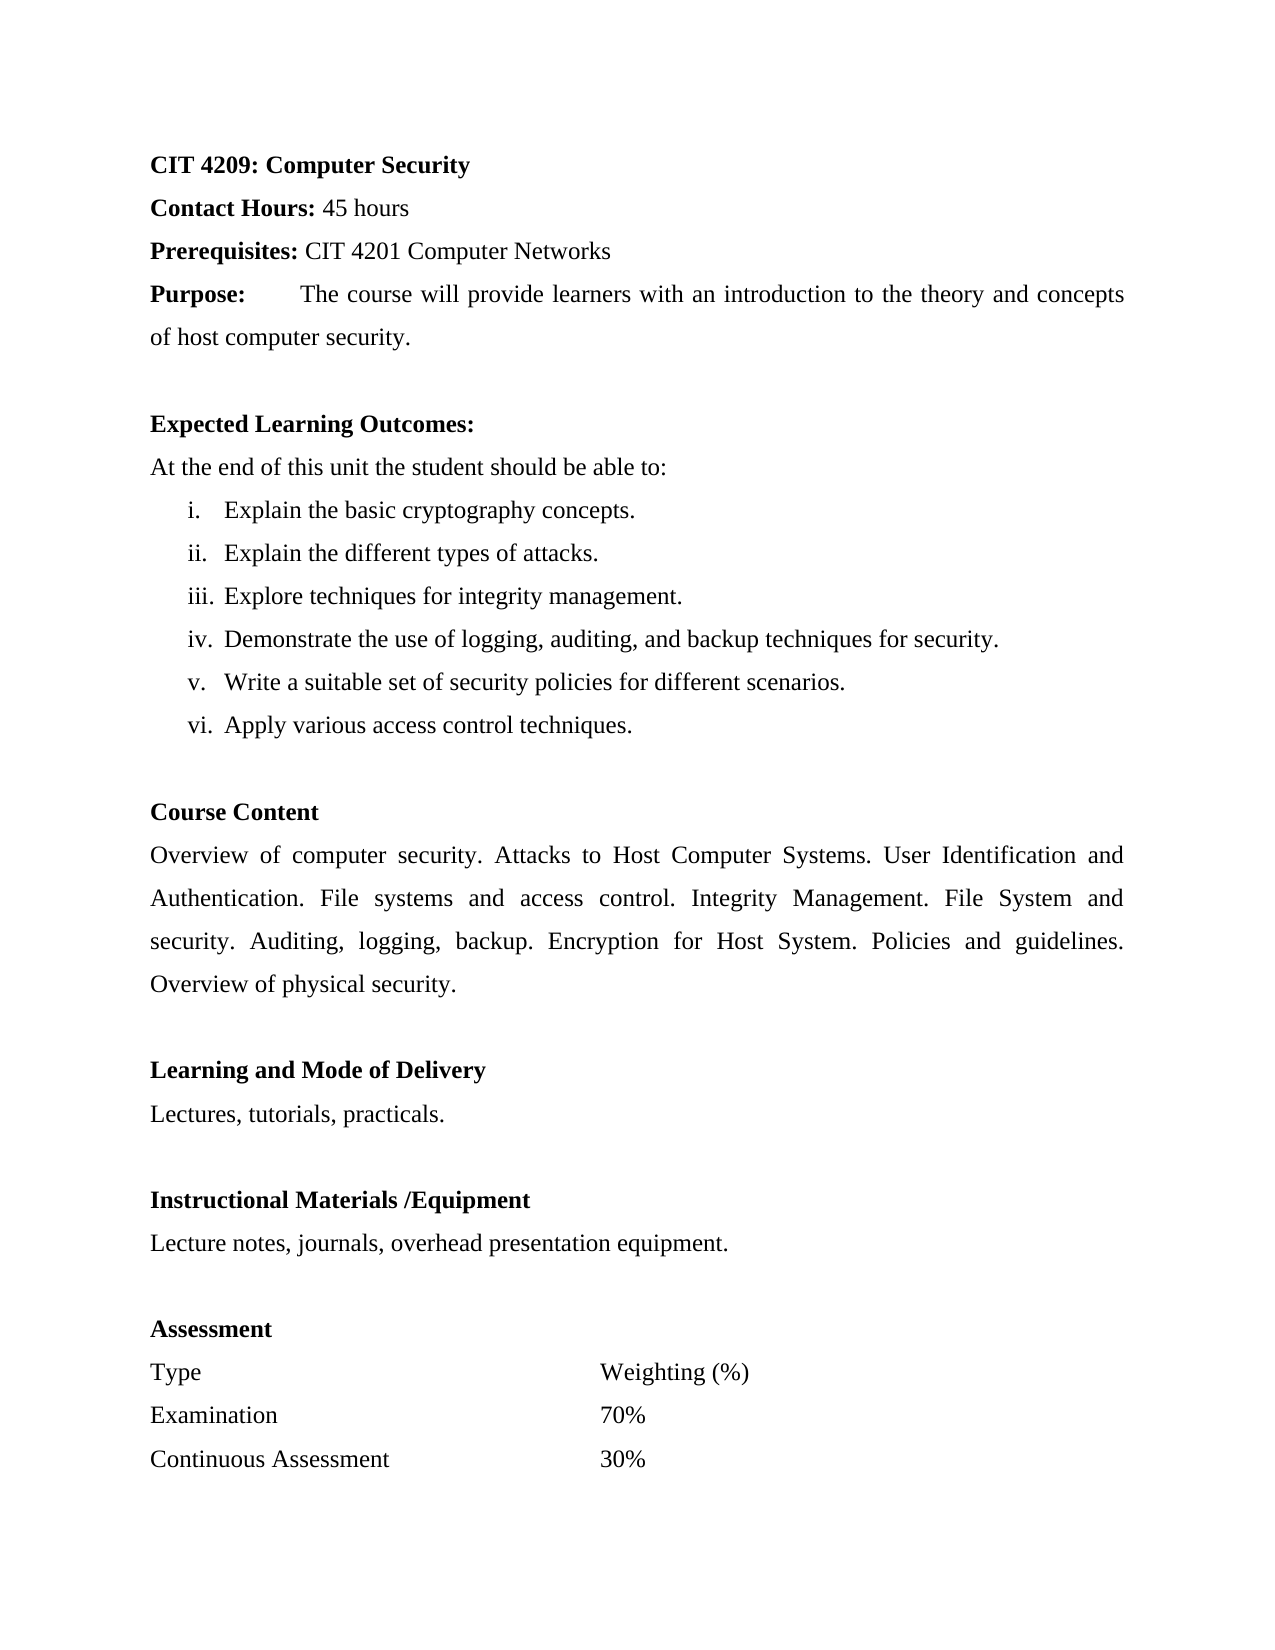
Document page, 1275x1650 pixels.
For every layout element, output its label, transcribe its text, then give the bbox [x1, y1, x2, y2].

text Prerequisites: CIT 4201 Computer Networks [150, 236, 1125, 265]
list Explain the basic cryptography concepts. [187, 495, 1125, 524]
text Contact Hours: 45 hours [150, 193, 1125, 222]
text Examination 70% [150, 1401, 1125, 1429]
list Apply various access control techniques. [187, 711, 1125, 739]
text Lecture notes, journals, overhead presentation equipment. [150, 1228, 1125, 1257]
text Lectures, tutorials, practicals. [150, 1099, 1125, 1127]
text Expected Learning Outcomes: [150, 409, 1125, 437]
list Explain the different types of attacks. [187, 538, 1125, 567]
text Learning and Mode of Delivery [150, 1056, 1125, 1084]
text Instructional Materials /Equipment [150, 1185, 1125, 1214]
text Course Content [150, 797, 1125, 826]
text Overview of computer security. Attacks to Host Computer Systems. User Identification and Authentication. File systems and access control. Integrity Management. File System and security. Auditing, logging, backup. Encryption for Host System. Policies and guidelines. Overview of physical security. [150, 840, 1125, 998]
text At the end of this unit the student should be able to: [150, 452, 1125, 481]
text Type Weighting (%) [150, 1357, 1125, 1386]
list Explore techniques for integrity management. [187, 581, 1125, 610]
text Continuous Assessment 30% [150, 1444, 1125, 1472]
list Demonstrate the use of logging, auditing, and backup techniques for security. [187, 624, 1125, 653]
list Write a suitable set of security policies for different scenarios. [187, 667, 1125, 696]
text Purpose: The course will provide learners with an introduction to the theory and concepts of host computer security. [150, 279, 1125, 351]
text Assessment [150, 1314, 1125, 1343]
subtitle CIT 4209: Computer Security [150, 150, 1125, 179]
